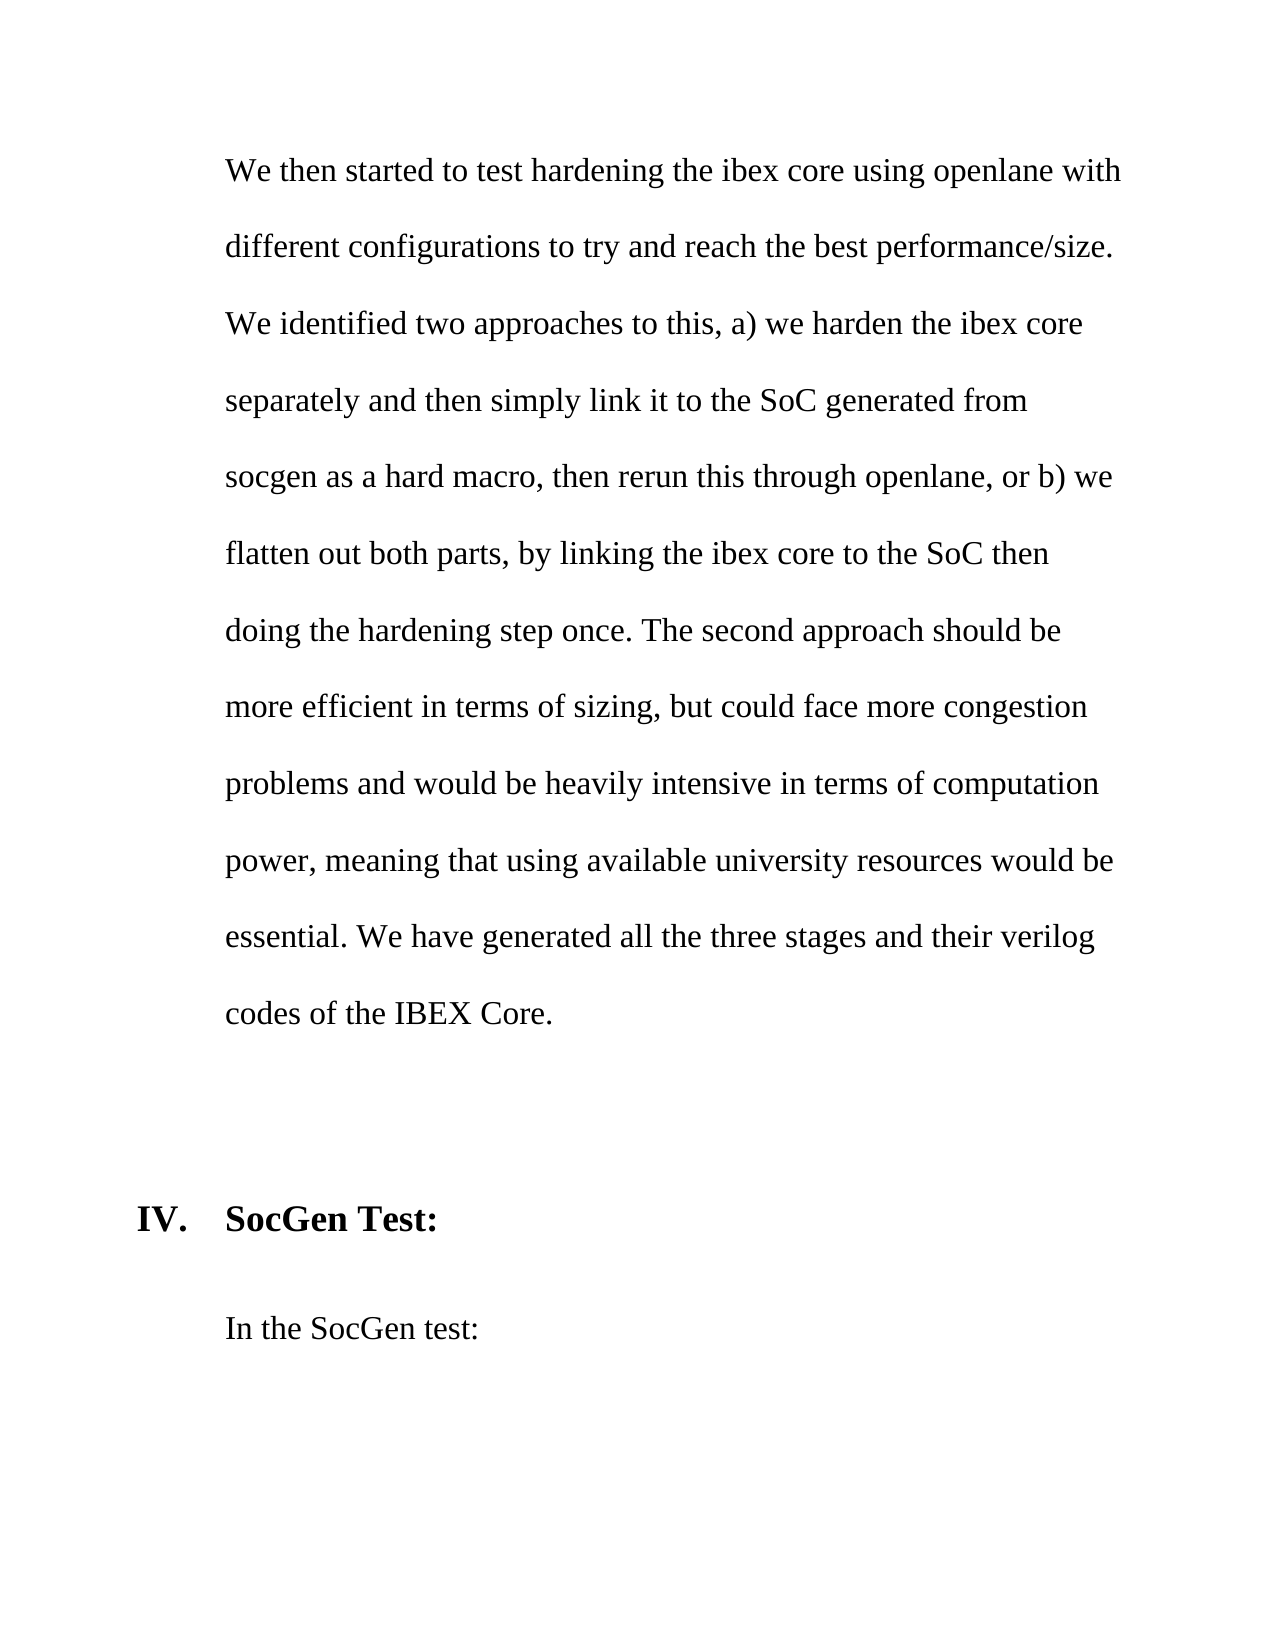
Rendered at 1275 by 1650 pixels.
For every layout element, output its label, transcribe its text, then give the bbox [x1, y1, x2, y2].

list SocGen Test: [187, 1197, 1125, 1240]
text In the SocGen test: [225, 1308, 1125, 1346]
text We then started to test hardening the ibex core using openlane with different configurations to try and reach the best performance/size. We identified two approaches to this, a) we harden the ibex core separately and then simply link it to the SoC generated from socgen as a hard macro, then rerun this through openlane, or b) we flatten out both parts, by linking the ibex core to the SoC then doing the hardening step once. The second approach should be more efficient in terms of sizing, but could face more congestion problems and would be heavily intensive in terms of computation power, meaning that using available university resources would be essential. We have generated all the three stages and their verilog codes of the IBEX Core. [225, 150, 1125, 1032]
